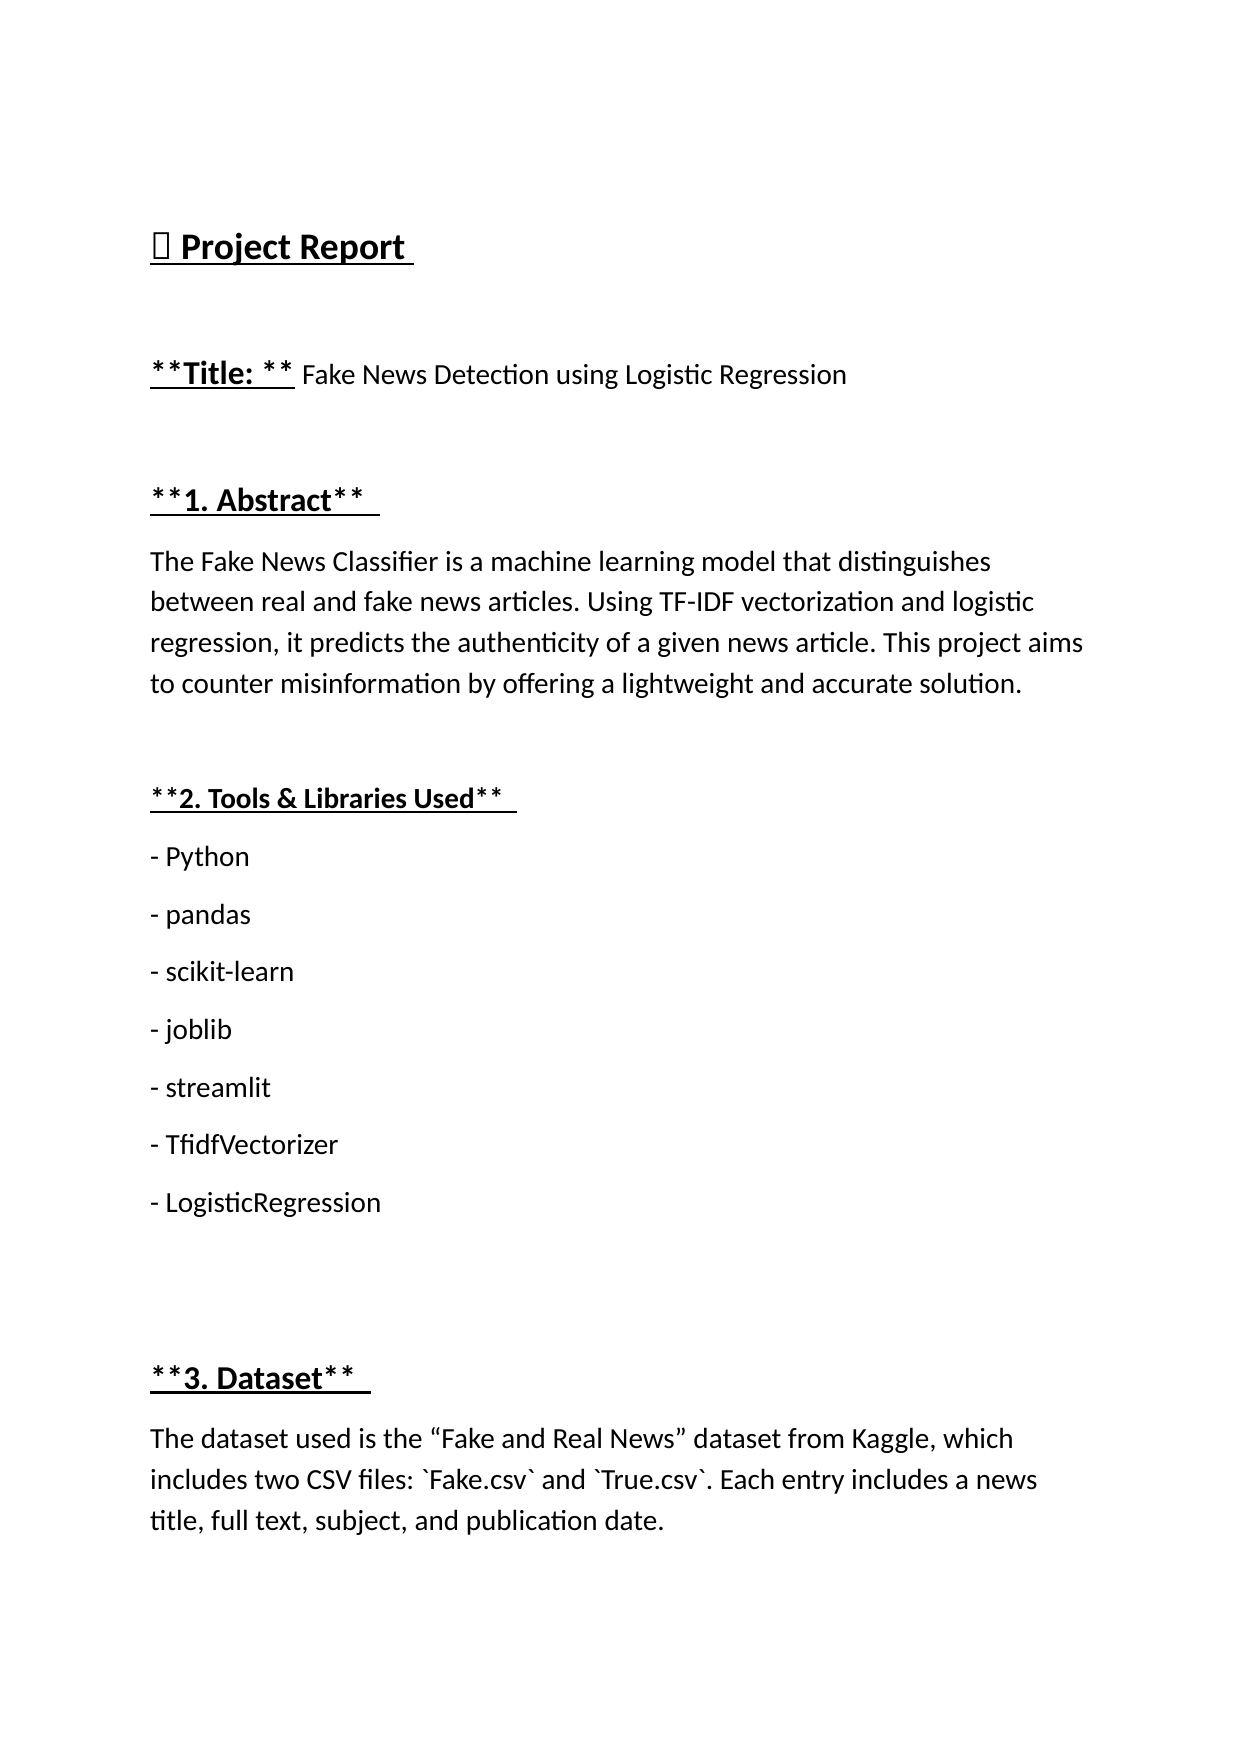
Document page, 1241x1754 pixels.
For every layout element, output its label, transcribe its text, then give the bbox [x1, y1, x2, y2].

text 📝 Project Report [150, 219, 1090, 270]
text - streamlit [150, 1069, 1090, 1104]
text - TfidfVectorizer [150, 1126, 1090, 1162]
text - LogisticRegression [150, 1184, 1090, 1219]
text **1. Abstract** [150, 479, 1090, 520]
text **Title: ** Fake News Detection using Logistic Regression [150, 352, 1090, 393]
text - joblib [150, 1011, 1090, 1047]
text **3. Dataset** [150, 1357, 1090, 1397]
text - scikit-learn [150, 953, 1090, 989]
text - pandas [150, 896, 1090, 931]
text **2. Tools & Libraries Used** [150, 781, 1090, 816]
text The dataset used is the “Fake and Real News” dataset from Kaggle, which includes two CSV files: `Fake.csv` and `True.csv`. Each entry includes a news title, full text, subject, and publication date. [150, 1420, 1090, 1538]
text - Python [150, 838, 1090, 874]
text The Fake News Classifier is a machine learning model that distinguishes between real and fake news articles. Using TF-IDF vectorization and logistic regression, it predicts the authenticity of a given news article. This project aims to counter misinformation by offering a lightweight and accurate solution. [150, 543, 1090, 701]
